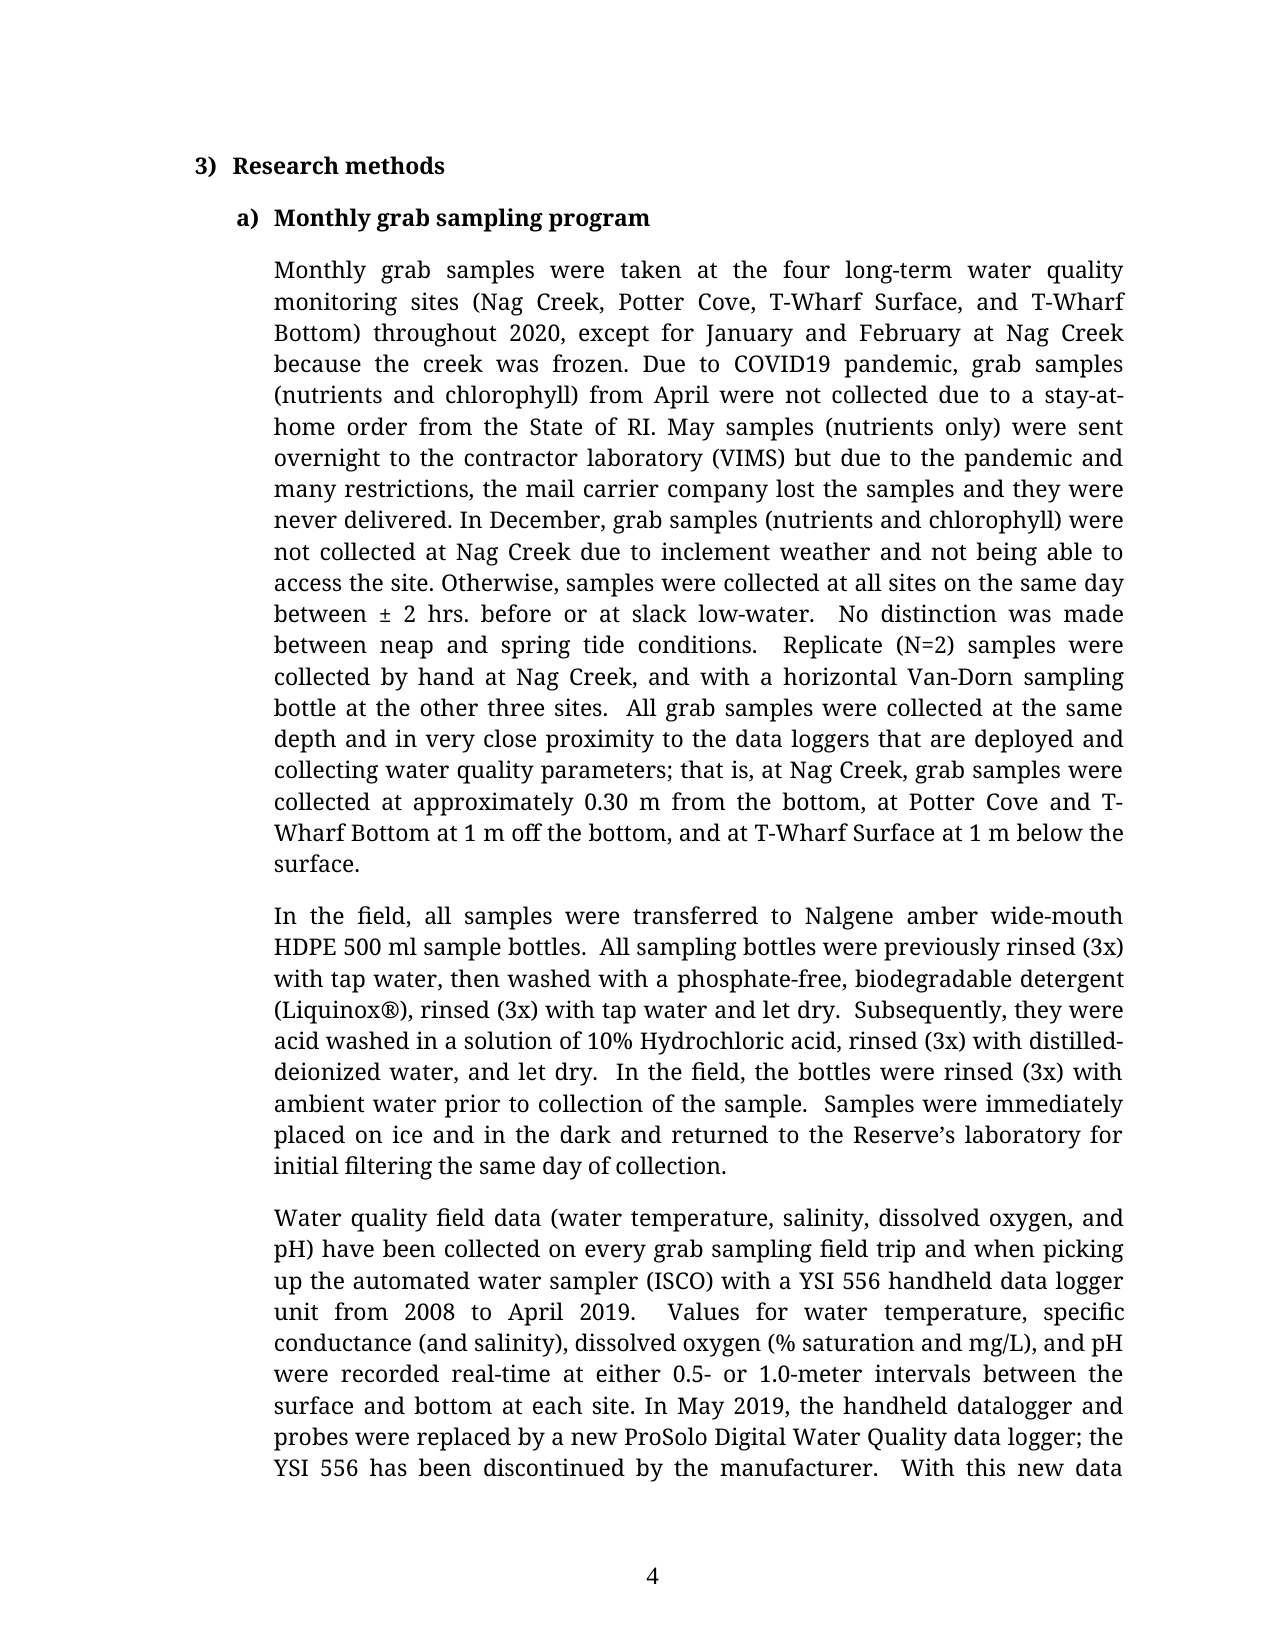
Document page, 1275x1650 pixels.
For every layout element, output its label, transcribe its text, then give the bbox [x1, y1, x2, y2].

subtitle Monthly grab sampling program [236, 202, 1125, 233]
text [274, 1202, 1125, 1483]
text In the field, all samples were transferred to Nalgene amber wide-mouth HDPE 500 ml sample bottles. All sampling bottles were previously rinsed (3x) with tap water, then washed with a phosphate-free, biodegradable detergent (Liquinox®), rinsed (3x) with tap water and let dry. Subsequently, they were acid washed in a solution of 10% Hydrochloric acid, rinsed (3x) with distilled-deionized water, and let dry. In the field, the bottles were rinsed (3x) with ambient water prior to collection of the sample. Samples were immediately placed on ice and in the dark and returned to the Reserve’s laboratory for initial filtering the same day of collection. [274, 900, 1125, 1181]
subtitle Research methods [195, 150, 1125, 181]
text Monthly grab samples were taken at the four long-term water quality monitoring sites (Nag Creek, Potter Cove, T-Wharf Surface, and T-Wharf Bottom) throughout 2020, except for January and February at Nag Creek because the creek was frozen. Due to COVID19 pandemic, grab samples (nutrients and chlorophyll) from April were not collected due to a stay-at-home order from the State of RI. May samples (nutrients only) were sent overnight to the contractor laboratory (VIMS) but due to the pandemic and many restrictions, the mail carrier company lost the samples and they were never delivered. In December, grab samples (nutrients and chlorophyll) were not collected at Nag Creek due to inclement weather and not being able to access the site. Otherwise, samples were collected at all sites on the same day between ± 2 hrs. before or at slack low-water. No distinction was made between neap and spring tide conditions. Replicate (N=2) samples were collected by hand at Nag Creek, and with a horizontal Van-Dorn sampling bottle at the other three sites. All grab samples were collected at the same depth and in very close proximity to the data loggers that are deployed and collecting water quality parameters; that is, at Nag Creek, grab samples were collected at approximately 0.30 m from the bottom, at Potter Cove and T-Wharf Bottom at 1 m off the bottom, and at T-Wharf Surface at 1 m below the surface. [274, 254, 1125, 879]
